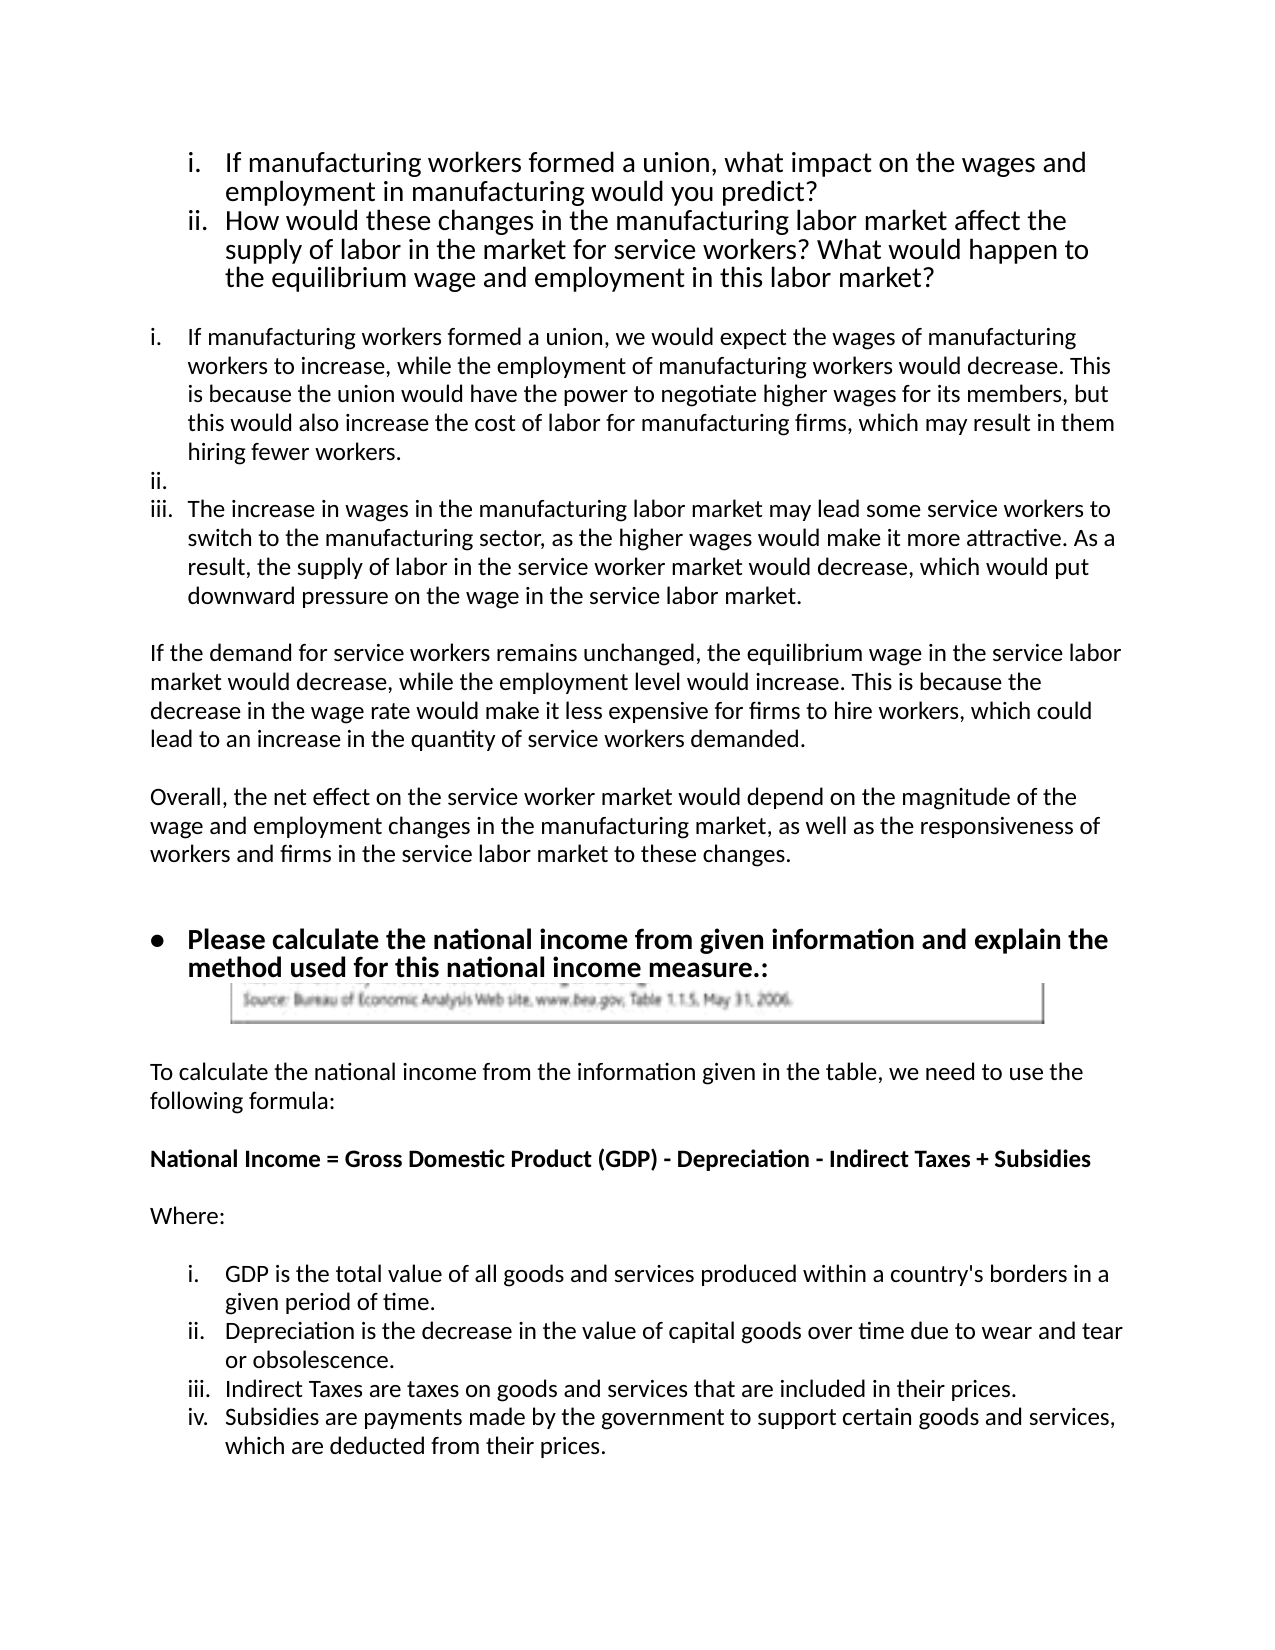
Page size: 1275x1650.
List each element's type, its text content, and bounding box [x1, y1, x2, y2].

text Overall, the net effect on the service worker market would depend on the magnitude of the wage and employment changes in the manufacturing market, as well as the responsiveness of workers and firms in the service labor market to these changes. [150, 782, 1125, 869]
text If the demand for service workers remains unchanged, the equilibrium wage in the service labor market would decrease, while the employment level would increase. This is because the decrease in the wage rate would make it less expensive for firms to hire workers, which could lead to an increase in the quantity of service workers demanded. [150, 639, 1125, 754]
list Indirect Taxes are taxes on goods and services that are included in their prices. [187, 1374, 1125, 1403]
list How would these changes in the manufacturing labor market affect the supply of labor in the market for service workers? What would happen to the equilibrium wage and employment in this labor market? [187, 207, 1125, 294]
list The increase in wages in the manufacturing labor market may lead some service workers to switch to the manufacturing sector, as the higher wages would make it more attractive. As a result, the supply of labor in the service worker market would decrease, which would put downward pressure on the wage in the service labor market. [150, 495, 1125, 610]
list Depreciation is the decrease in the value of capital goods over time due to wear and tear or obsolescence. [187, 1317, 1125, 1374]
list GDP is the total value of all goods and services produced within a country's borders in a given period of time. [187, 1259, 1125, 1317]
list Please calculate the national income from given information and explain the method used for this national income measure.: [150, 926, 1125, 984]
list If manufacturing workers formed a union, we would expect the wages of manufacturing workers to increase, while the employment of manufacturing workers would decrease. This is because the union would have the power to negotiate higher wages for its members, but this would also increase the cost of labor for manufacturing firms, which may result in them hiring fewer workers. [150, 322, 1125, 466]
text Where: [150, 1202, 1125, 1230]
list If manufacturing workers formed a union, what impact on the wages and employment in manufacturing would you predict? [187, 150, 1125, 207]
list Subsidies are payments made by the government to support certain goods and services, which are deducted from their prices. [187, 1403, 1125, 1460]
text National Income = Gross Domestic Product (GDP) - Depreciation - Indirect Taxes + Subsidies [150, 1144, 1125, 1173]
text To calculate the national income from the information given in the table, we need to use the following formula: [150, 1058, 1125, 1115]
